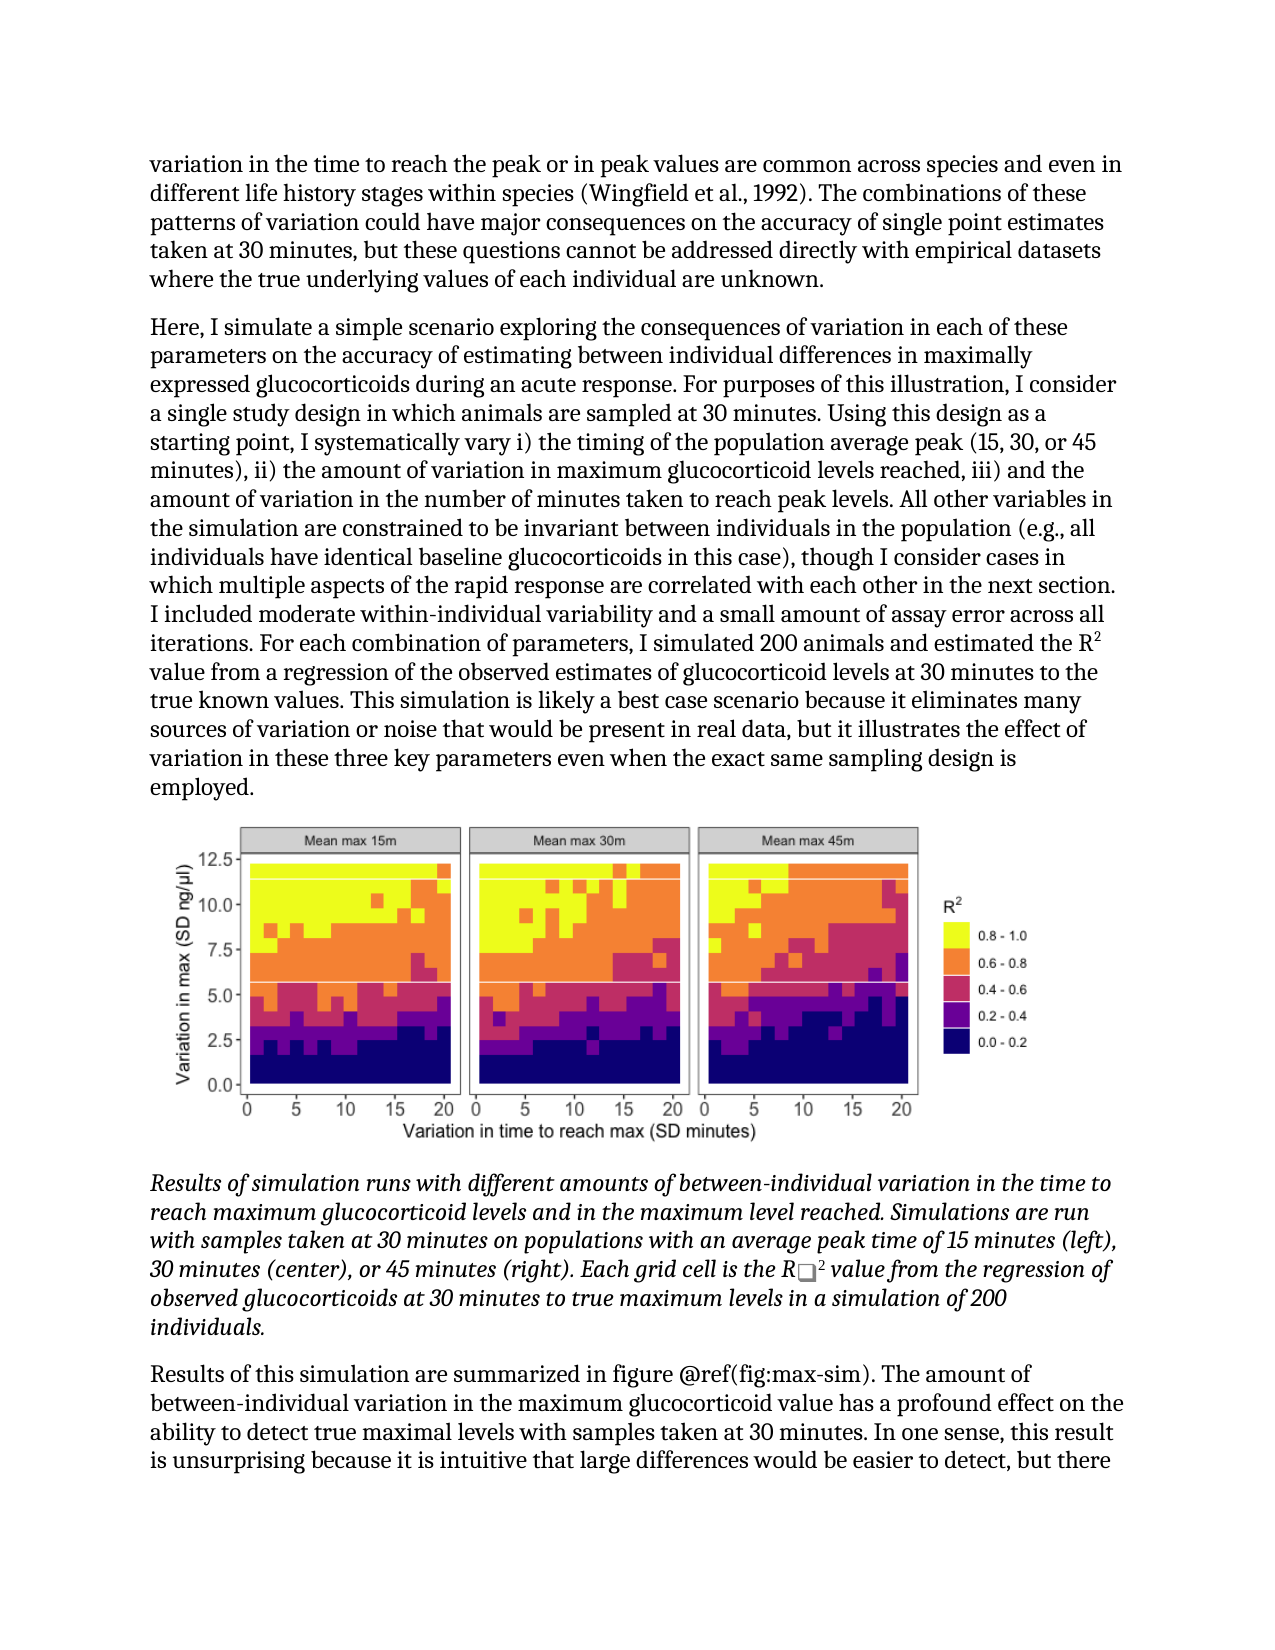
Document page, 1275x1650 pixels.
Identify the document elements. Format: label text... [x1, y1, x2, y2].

picture [168, 820, 1044, 1149]
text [150, 150, 1125, 294]
text Results of simulation runs with different amounts of between-individual variation in the time to reach maximum glucocorticoid levels and in the maximum level reached. Simulations are run with samples taken at 30 minutes on populations with an average peak time of 15 minutes (left), 30 minutes (center), or 45 minutes (right). Each grid cell is the R value from the regression of observed glucocorticoids at 30 minutes to true maximum levels in a simulation of 200 individuals. [150, 1169, 1125, 1341]
text Here, I simulate a simple scenario exploring the consequences of variation in each of these parameters on the accuracy of estimating between individual differences in maximally expressed glucocorticoids during an acute response. For purposes of this illustration, I consider a single study design in which animals are sampled at 30 minutes. Using this design as a starting point, I systematically vary i) the timing of the population average peak (15, 30, or 45 minutes), ii) the amount of variation in maximum glucocorticoid levels reached, iii) and the amount of variation in the number of minutes taken to reach peak levels. All other variables in the simulation are constrained to be invariant between individuals in the population (e.g., all individuals have identical baseline glucocorticoids in this case), though I consider cases in which multiple aspects of the rapid response are correlated with each other in the next section. I included moderate within-individual variability and a small amount of assay error across all iterations. For each combination of parameters, I simulated 200 animals and estimated the R2 value from a regression of the observed estimates of glucocorticoid levels at 30 minutes to the true known values. This simulation is likely a best case scenario because it eliminates many sources of variation or noise that would be present in real data, but it illustrates the effect of variation in these three key parameters even when the exact same sampling design is employed. [150, 312, 1125, 801]
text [150, 1360, 1125, 1475]
